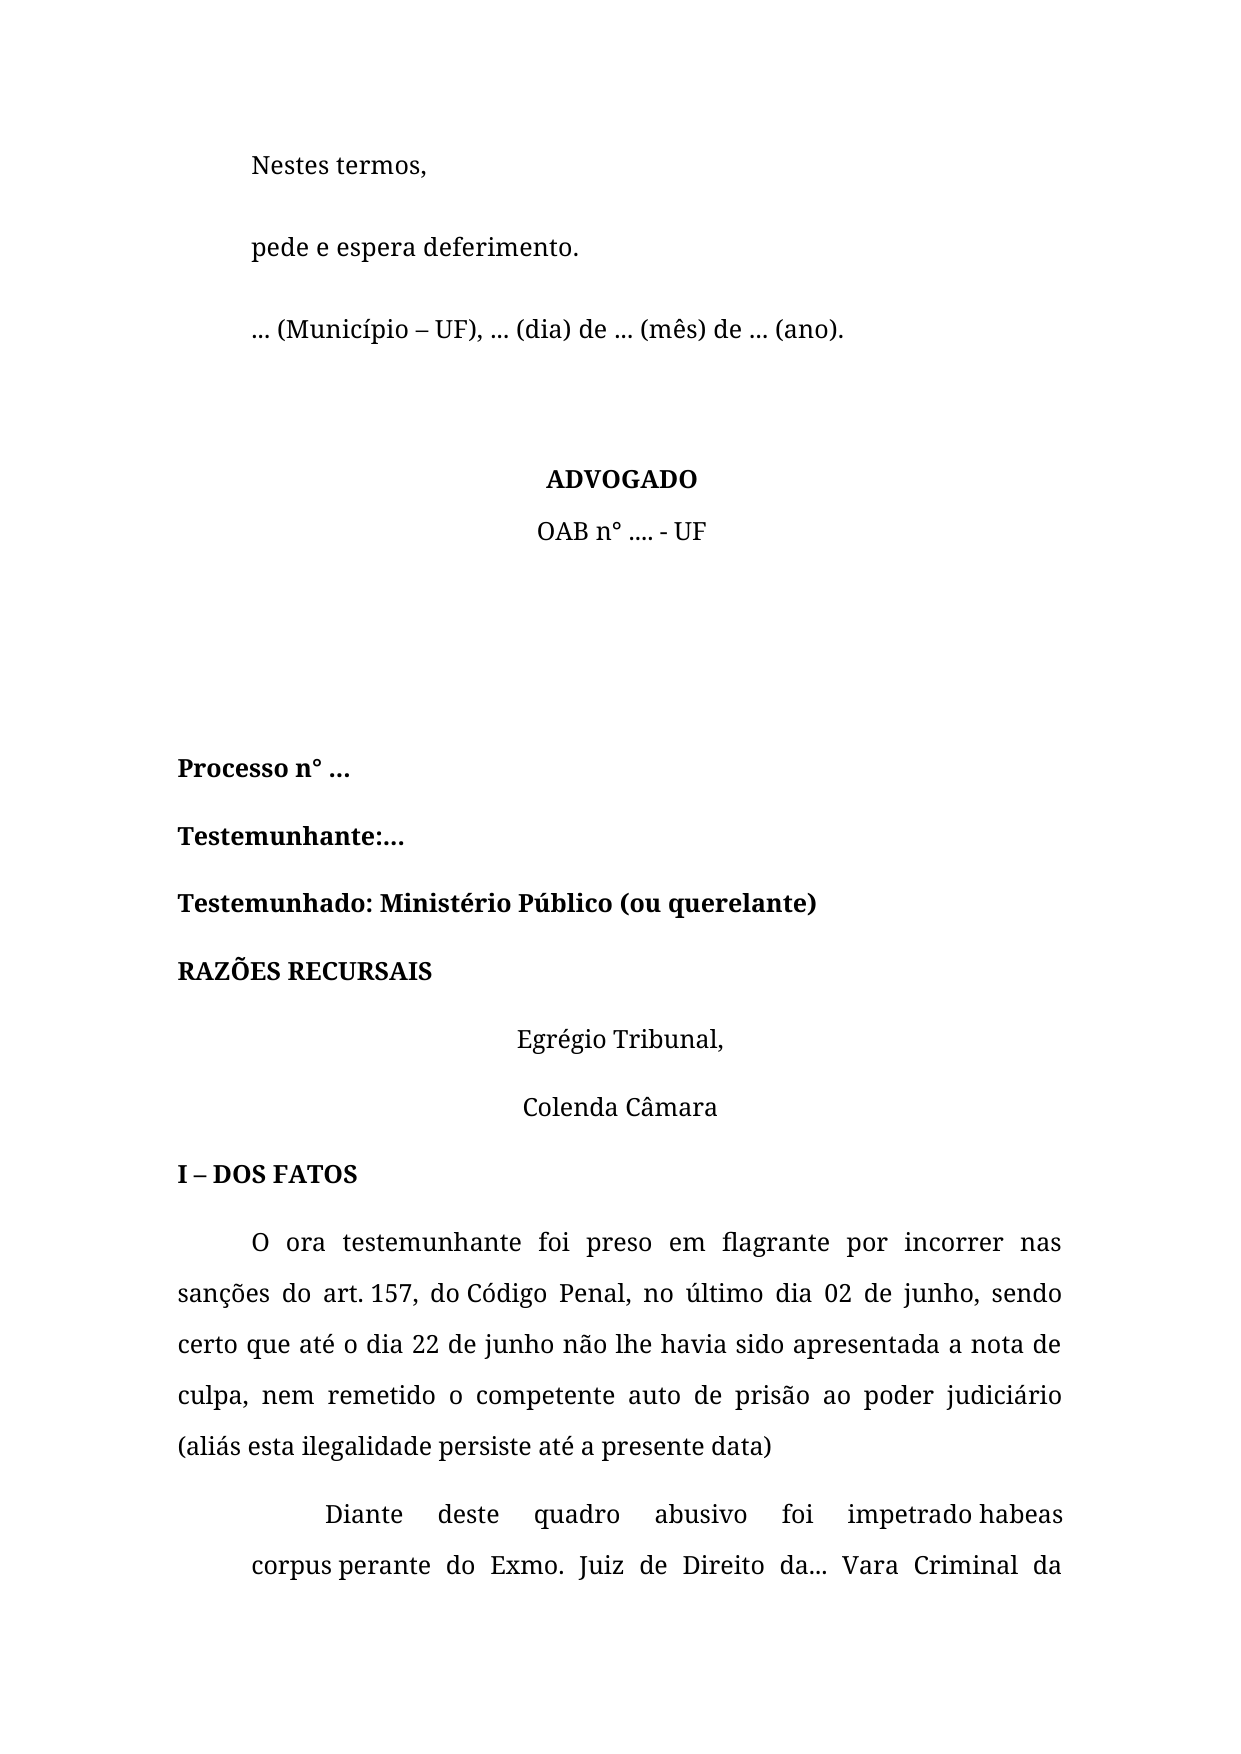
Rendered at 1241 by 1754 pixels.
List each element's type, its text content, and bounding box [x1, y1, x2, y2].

text ... (Município – UF), ... (dia) de ... (mês) de ... (ano). [177, 312, 1063, 346]
text OAB n° .... - UF [314, 513, 929, 547]
text Nestes termos, [177, 148, 1063, 182]
text RAZÕES RECURSAIS [177, 954, 1063, 988]
text Egrégio Tribunal, [177, 1022, 1063, 1056]
text Testemunhado: Ministério Público (ou querelante) [177, 886, 1063, 920]
text Colenda Câmara [177, 1089, 1063, 1123]
text ADVOGADO [314, 462, 929, 496]
text Testemunhante:... [177, 818, 1063, 852]
text I – DOS FATOS [177, 1157, 1063, 1191]
text O ora testemunhante foi preso em flagrante por incorrer nas sanções do art. 157, do Código Penal, no último dia 02 de junho, sendo certo que até o dia 22 de junho não lhe havia sido apresentada a nota de culpa, nem remetido o competente auto de prisão ao poder judiciário (aliás esta ilegalidade persiste até a presente data) [177, 1225, 1063, 1463]
text Processo n° ... [177, 751, 1063, 785]
text pede e espera deferimento. [177, 230, 1063, 264]
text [251, 1497, 1063, 1582]
